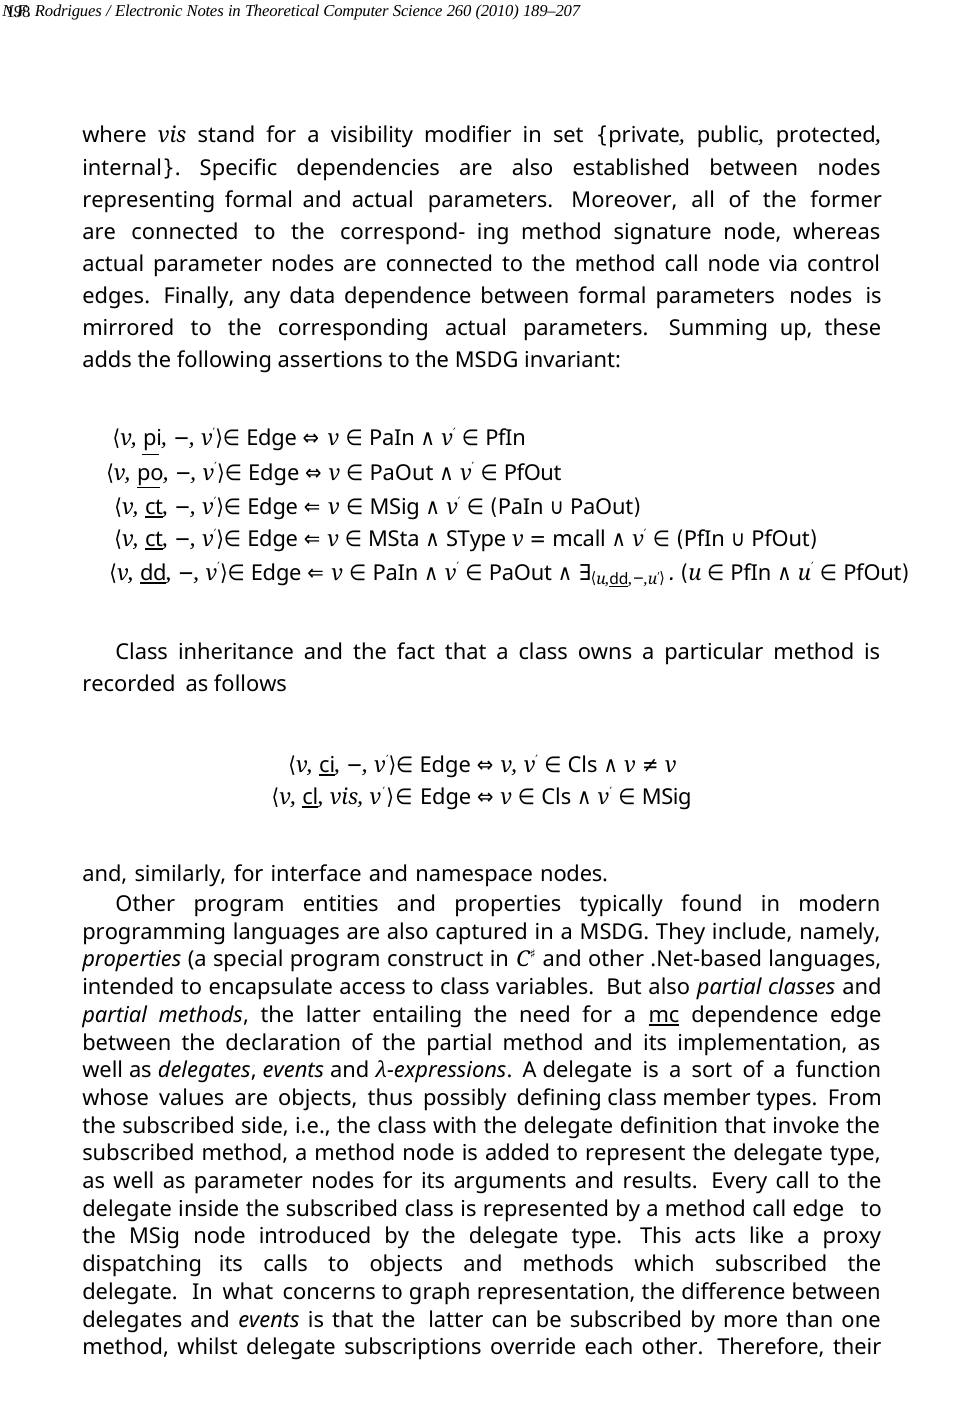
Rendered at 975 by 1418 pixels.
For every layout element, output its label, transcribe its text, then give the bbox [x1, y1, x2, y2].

text and, similarly, for interface and namespace nodes. [82, 858, 910, 888]
text ⟨v, cl, vis, v′⟩∈ Edge ⇔ v ∈ Cls ∧ v′ ∈ MSig [76, 779, 887, 811]
text ⟨v, ci, −, v′⟩∈ Edge ⇔ v, v′ ∈ Cls ∧ v ≠ v [76, 747, 889, 779]
text where vis stand for a visibility modifier in set {private, public, protected, internal}. Specific dependencies are also established between nodes representing formal and actual parameters. Moreover, all of the former are connected to the correspond- ing method signature node, whereas actual parameter nodes are connected to the method call node via control edges. Finally, any data dependence between formal parameters nodes is mirrored to the corresponding actual parameters. Summing up, these adds the following assertions to the MSDG invariant: [82, 119, 882, 374]
text ⟨v, po, −, v′⟩∈ Edge ⇔ v ∈ PaOut ∧ v′ ∈ PfOut [106, 453, 910, 487]
text ⟨v, dd, −, v′⟩∈ Edge ⇐ v ∈ PaIn ∧ v′ ∈ PaOut ∧ ∃⟨u,dd,−,u′⟩ . (u ∈ PfIn ∧ u′ ∈ PfOut) [109, 553, 910, 587]
text ⟨v, pi, −, v′⟩∈ Edge ⇔ v ∈ PaIn ∧ v′ ∈ PfIn [112, 422, 910, 452]
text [82, 889, 882, 1360]
text Class inheritance and the fact that a class owns a particular method is recorded as follows [82, 636, 881, 698]
text ⟨v, ct, −, v′⟩∈ Edge ⇐ v ∈ MSta ∧ SType v = mcall ∧ v′ ∈ (PfIn ∪ PfOut) [114, 521, 910, 553]
text ⟨v, ct, −, v′⟩∈ Edge ⇐ v ∈ MSig ∧ v′ ∈ (PaIn ∪ PaOut) [114, 489, 910, 521]
